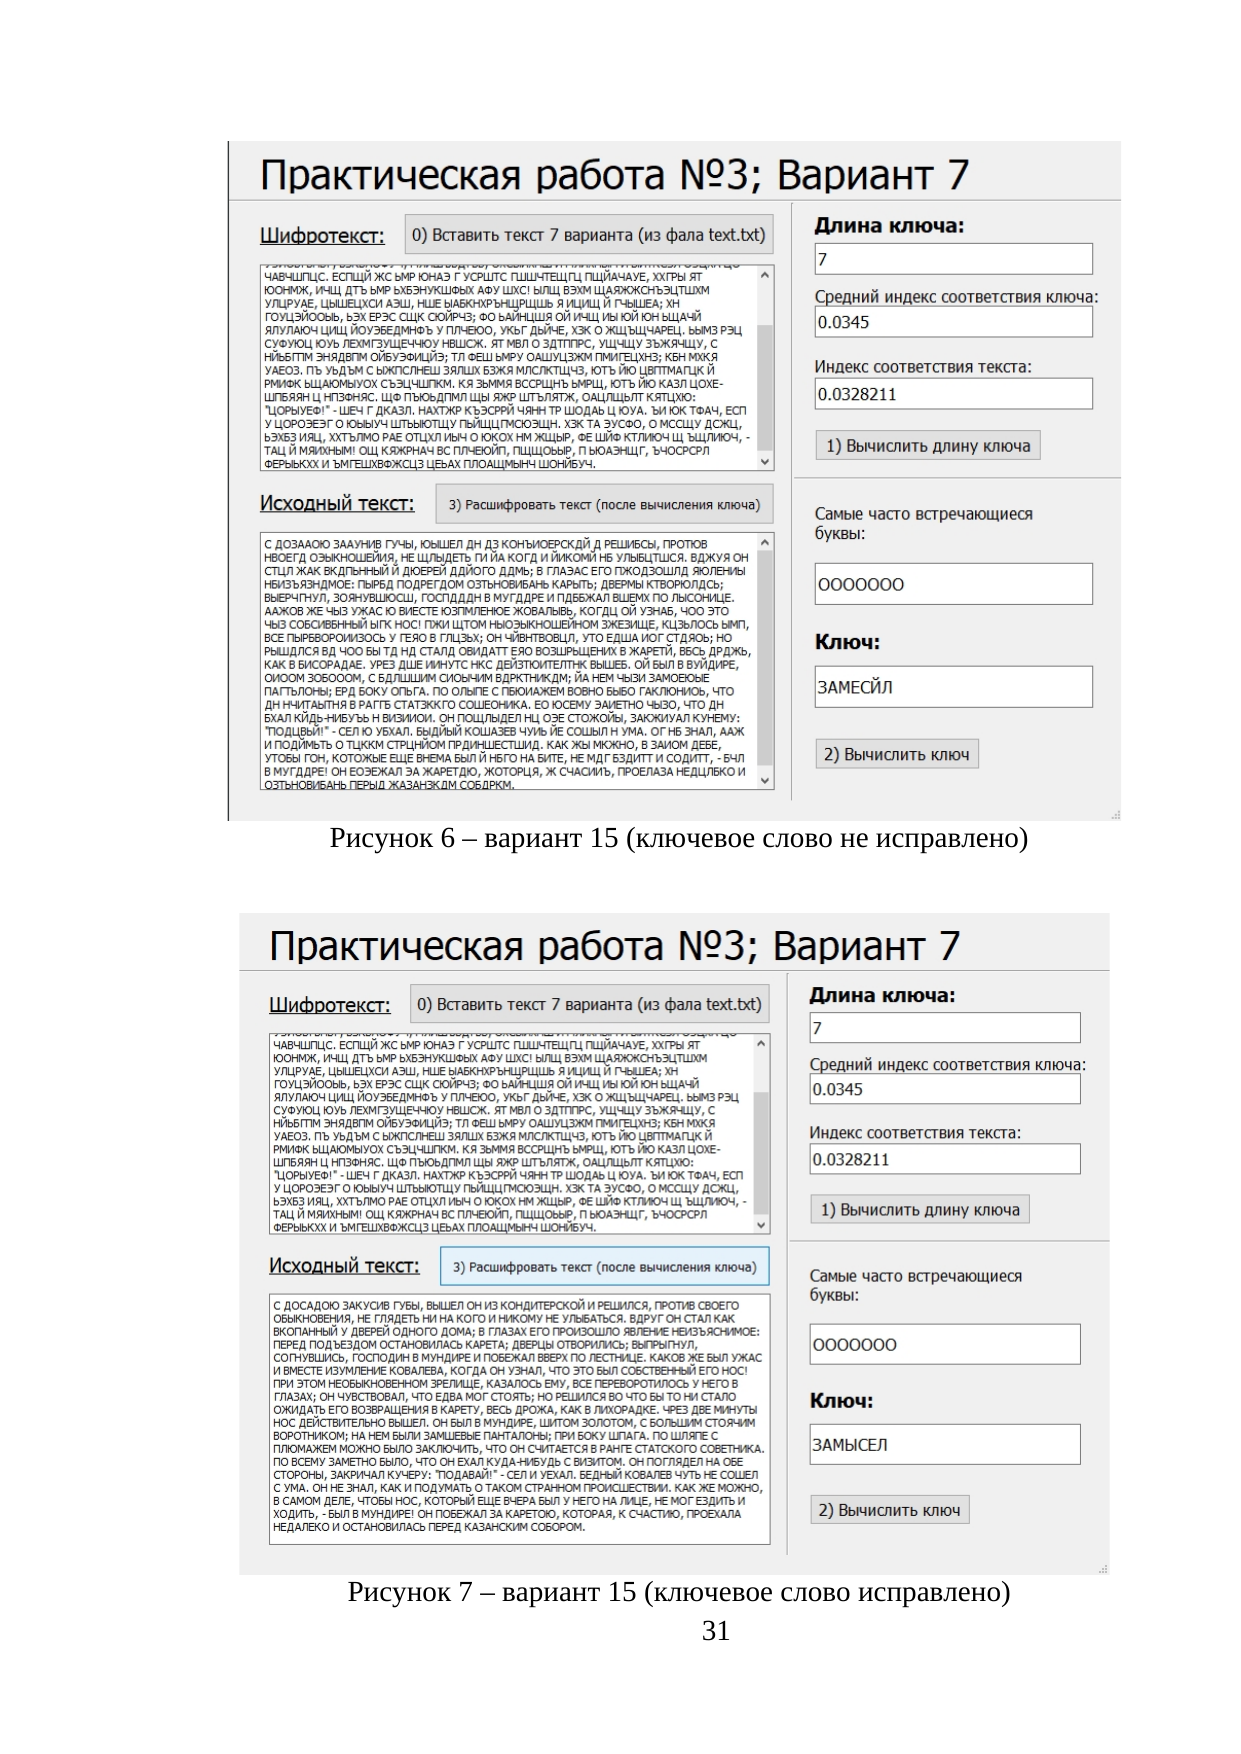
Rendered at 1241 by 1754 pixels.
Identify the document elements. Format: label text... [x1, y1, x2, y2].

list Рисунок 7 – вариант 15 (ключевое слово исправлено) [177, 1574, 1181, 1608]
picture [239, 913, 1110, 1575]
picture [227, 141, 1122, 821]
list Рисунок 6 – вариант 15 (ключевое слово не исправлено) [177, 820, 1181, 854]
